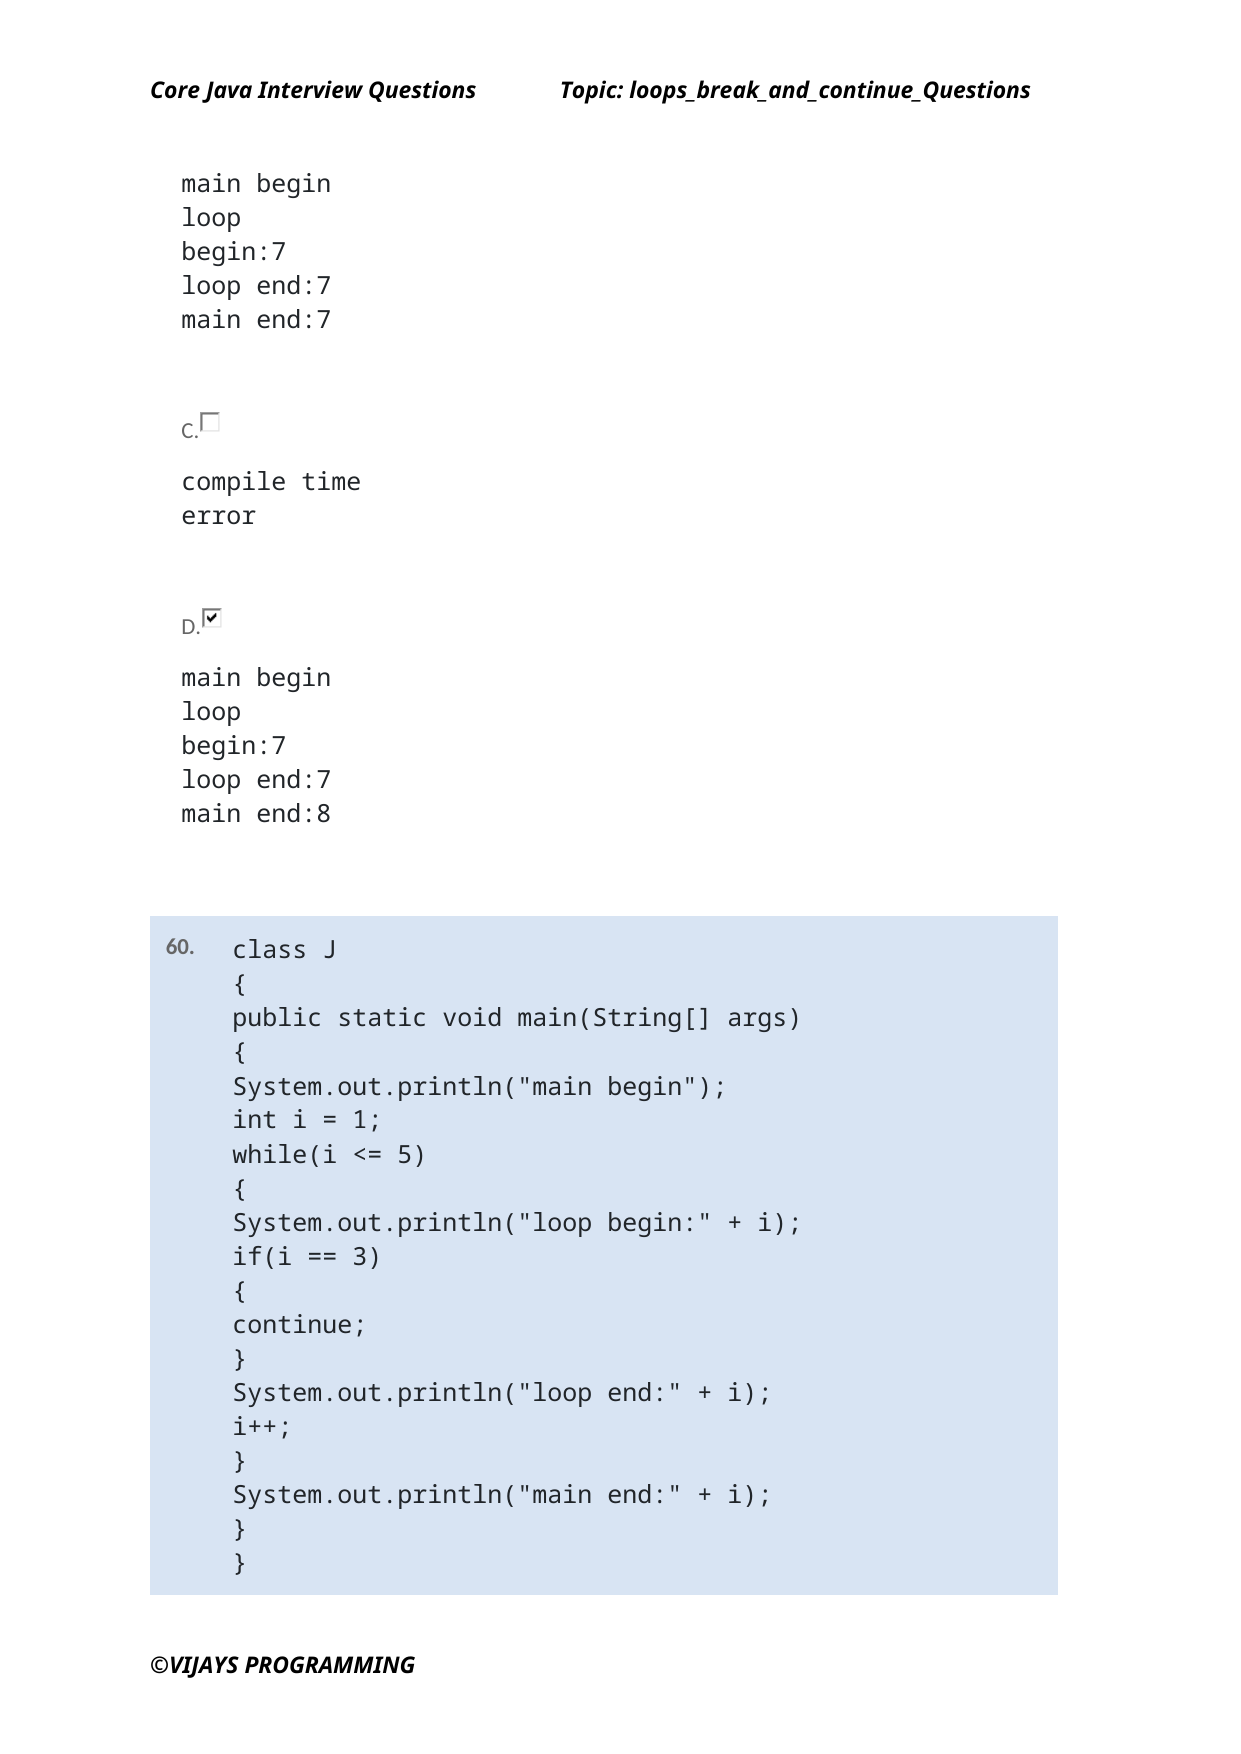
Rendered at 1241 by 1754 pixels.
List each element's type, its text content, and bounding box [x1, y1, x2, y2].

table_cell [216, 916, 1058, 1595]
table_cell [150, 150, 1090, 916]
table_cell 60. [150, 916, 216, 1595]
